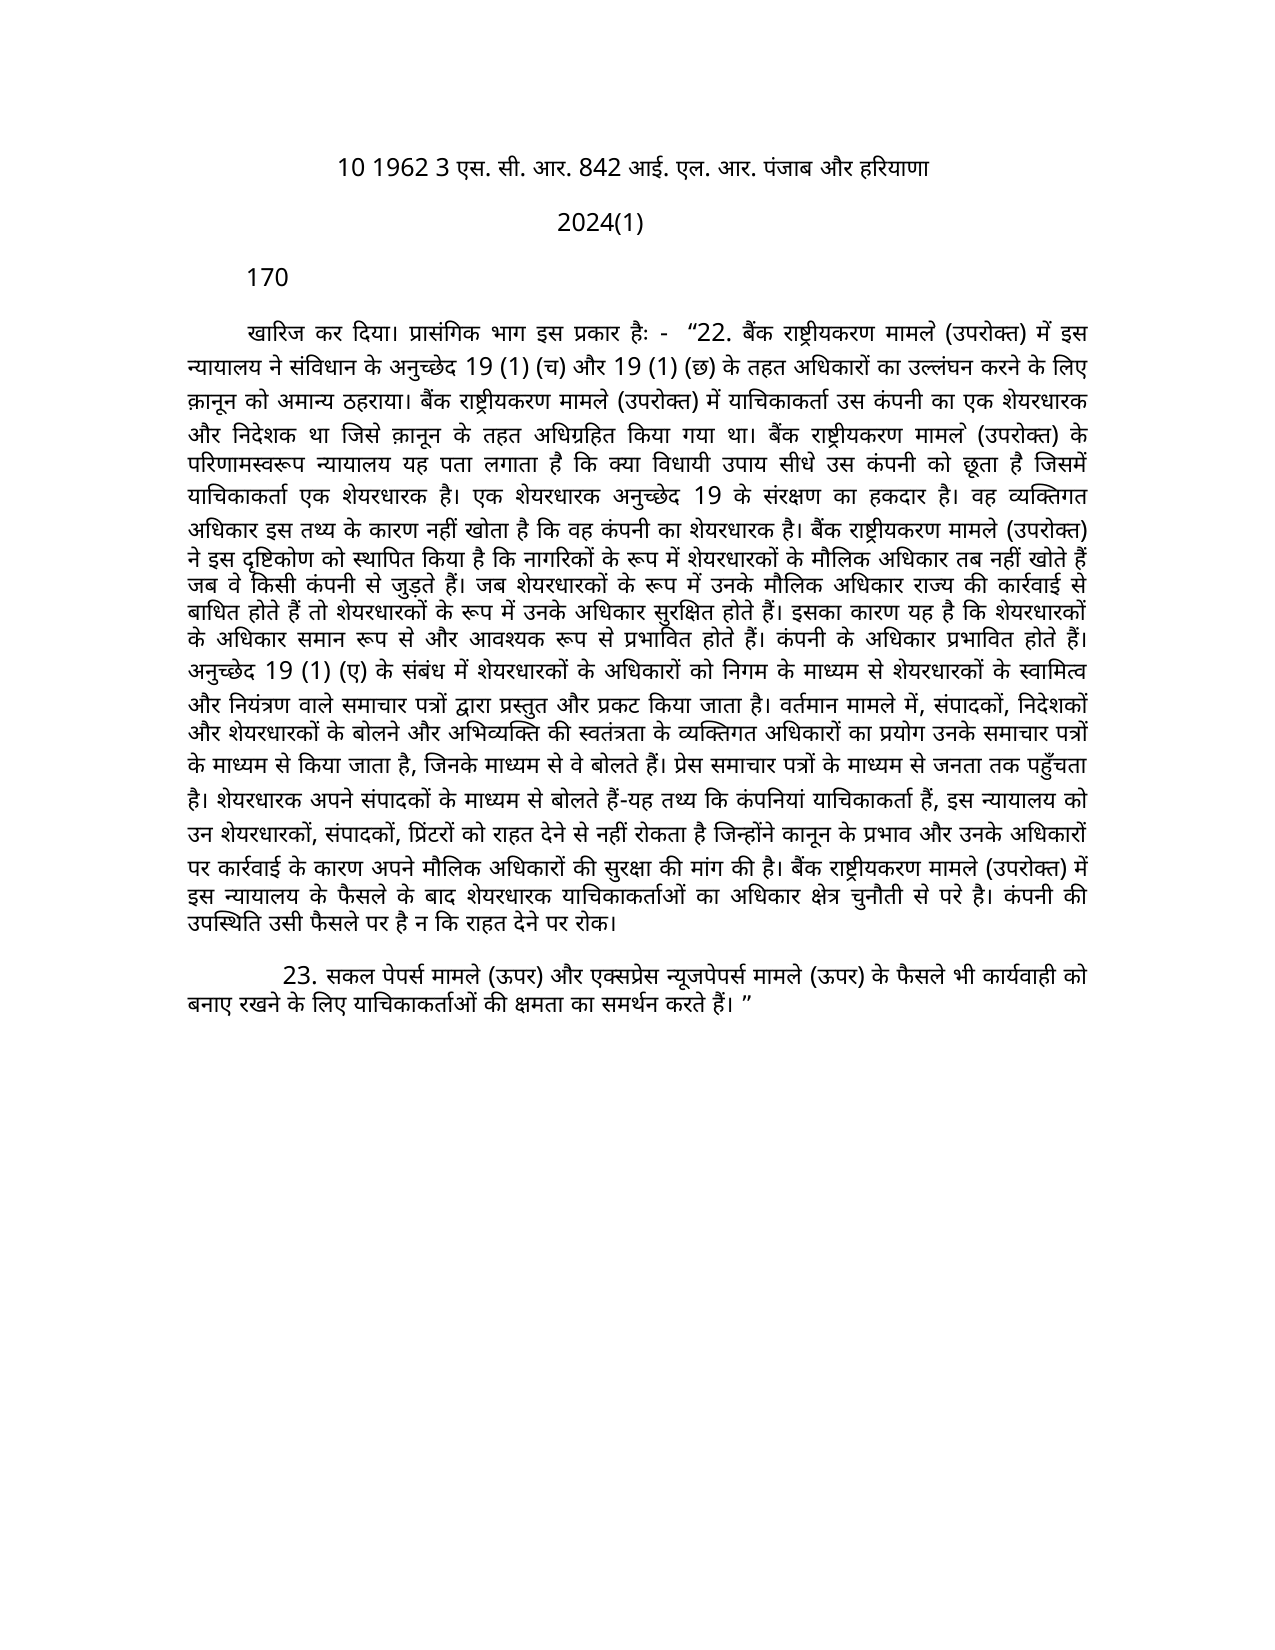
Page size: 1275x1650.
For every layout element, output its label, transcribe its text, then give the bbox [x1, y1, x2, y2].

text 170 [187, 260, 1087, 294]
text 23. सकल पेपर्स मामले (ऊपर) और एक्सप्रेस न्यूजपेपर्स मामले (ऊपर) के फैसले भी कार्यवाही को बनाए रखने के लिए याचिकाकर्ताओं की क्षमता का समर्थन करते हैं। ” [187, 958, 1087, 1018]
text 2024(1) [187, 205, 1087, 239]
text 10 1962 3 एस. सी. आर. 842 आई. एल. आर. पंजाब और हरियाणा [187, 150, 1087, 184]
text खारिज कर दिया। प्रासंगिक भाग इस प्रकार हैः - “22. बैंक राष्ट्रीयकरण मामले (उपरोक्त) में इस न्यायालय ने संविधान के अनुच्छेद 19 (1) (च) और 19 (1) (छ) के तहत अधिकारों का उल्लंघन करने के लिए क़ानून को अमान्य ठहराया। बैंक राष्ट्रीयकरण मामले (उपरोक्त) में याचिकाकर्ता उस कंपनी का एक शेयरधारक और निदेशक था जिसे क़ानून के तहत अधिग्रहित किया गया था। बैंक राष्ट्रीयकरण मामले (उपरोक्त) के परिणामस्वरूप न्यायालय यह पता लगाता है कि क्या विधायी उपाय सीधे उस कंपनी को छूता है जिसमें याचिकाकर्ता एक शेयरधारक है। एक शेयरधारक अनुच्छेद 19 के संरक्षण का हकदार है। वह व्यक्तिगत अधिकार इस तथ्य के कारण नहीं खोता है कि वह कंपनी का शेयरधारक है। बैंक राष्ट्रीयकरण मामले (उपरोक्त) ने इस दृष्टिकोण को स्थापित किया है कि नागरिकों के रूप में शेयरधारकों के मौलिक अधिकार तब नहीं खोते हैं जब वे किसी कंपनी से जुड़ते हैं। जब शेयरधारकों के रूप में उनके मौलिक अधिकार राज्य की कार्रवाई से बाधित होते हैं तो शेयरधारकों के रूप में उनके अधिकार सुरक्षित होते हैं। इसका कारण यह है कि शेयरधारकों के अधिकार समान रूप से और आवश्यक रूप से प्रभावित होते हैं। कंपनी के अधिकार प्रभावित होते हैं। अनुच्छेद 19 (1) (ए) के संबंध में शेयरधारकों के अधिकारों को निगम के माध्यम से शेयरधारकों के स्वामित्व और नियंत्रण वाले समाचार पत्रों द्वारा प्रस्तुत और प्रकट किया जाता है। वर्तमान मामले में, संपादकों, निदेशकों और शेयरधारकों के बोलने और अभिव्यक्ति की स्वतंत्रता के व्यक्तिगत अधिकारों का प्रयोग उनके समाचार पत्रों के माध्यम से किया जाता है, जिनके माध्यम से वे बोलते हैं। प्रेस समाचार पत्रों के माध्यम से जनता तक पहुँचता है। शेयरधारक अपने संपादकों के माध्यम से बोलते हैं-यह तथ्य कि कंपनियां याचिकाकर्ता हैं, इस न्यायालय को उन शेयरधारकों, संपादकों, प्रिंटरों को राहत देने से नहीं रोकता है जिन्होंने कानून के प्रभाव और उनके अधिकारों पर कार्रवाई के कारण अपने मौलिक अधिकारों की सुरक्षा की मांग की है। बैंक राष्ट्रीयकरण मामले (उपरोक्त) में इस न्यायालय के फैसले के बाद शेयरधारक याचिकाकर्ताओं का अधिकार क्षेत्र चुनौती से परे है। कंपनी की उपस्थिति उसी फैसले पर है न कि राहत देने पर रोक। [187, 315, 1087, 937]
